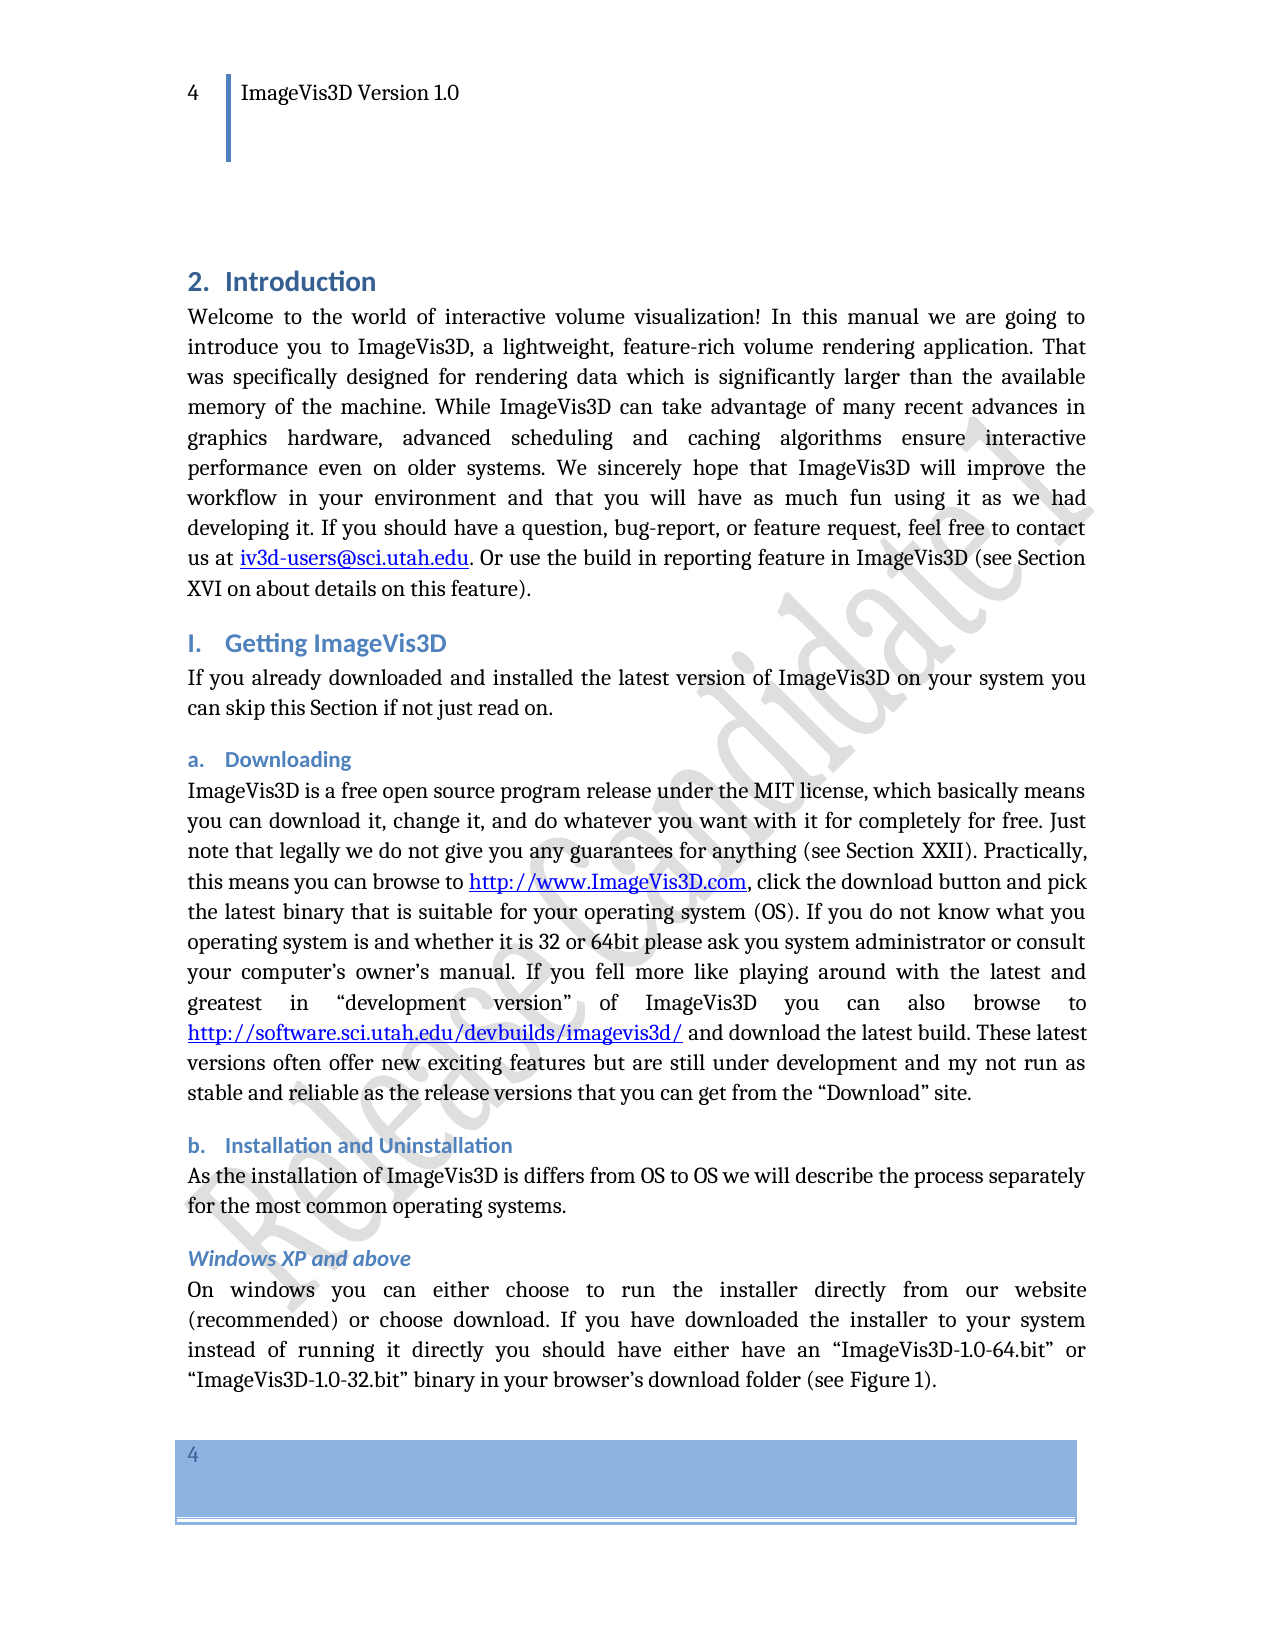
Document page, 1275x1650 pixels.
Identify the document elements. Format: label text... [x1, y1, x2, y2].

text As the installation of ImageVis3D is differs from OS to OS we will describe the process separately for the most common operating systems. [187, 1163, 1087, 1220]
subtitle Downloading [187, 746, 1087, 774]
text On windows you can either choose to run the installer directly from our website (recommended) or choose download. If you have downloaded the installer to your system instead of running it directly you should have either have an “ImageVis3D-1.0-64.bit” or “ImageVis3D-1.0-32.bit” binary in your browser’s download folder (see Figure 1). [187, 1277, 1087, 1393]
text Welcome to the world of interactive volume visualization! In this manual we are going to introduce you to ImageVis3D, a lightweight, feature-rich volume rendering application. That was specifically designed for rendering data which is significantly larger than the available memory of the machine. While ImageVis3D can take advantage of many recent advances in graphics hardware, advanced scheduling and caching algorithms ensure interactive performance even on older systems. We sincerely hope that ImageVis3D will improve the workflow in your environment and that you will have as much fun using it as we had developing it. If you should have a question, bug-report, or feature request, feel free to contact us at iv3d-users@sci.utah.edu. Or use the build in reporting feature in ImageVis3D (see Section XVI on about details on this feature). [187, 303, 1087, 602]
text If you already downloaded and installed the latest version of ImageVis3D on your system you can skip this Section if not just read on. [187, 664, 1087, 721]
subtitle Introduction [187, 263, 1087, 298]
subtitle Getting ImageVis3D [187, 626, 1087, 659]
subtitle Windows XP and above [187, 1244, 1087, 1272]
subtitle Installation and Uninstallation [187, 1131, 1087, 1159]
text ImageVis3D is a free open source program release under the MIT license, which basically means you can download it, change it, and do whatever you want with it for completely for free. Just note that legally we do not give you any guarantees for anything (see Section XXII). Practically, this means you can browse to http://www.ImageVis3D.com, click the download button and pick the latest binary that is suitable for your operating system (OS). If you do not know what you operating system is and whether it is 32 or 64bit please ask you system administrator or consult your computer’s owner’s manual. If you fell more like playing around with the latest and greatest in “development version” of ImageVis3D you can also browse to http://software.sci.utah.edu/devbuilds/imagevis3d/ and download the latest build. These latest versions often offer new exciting features but are still under development and my not run as stable and reliable as the release versions that you can get from the “Download” site. [187, 778, 1087, 1106]
